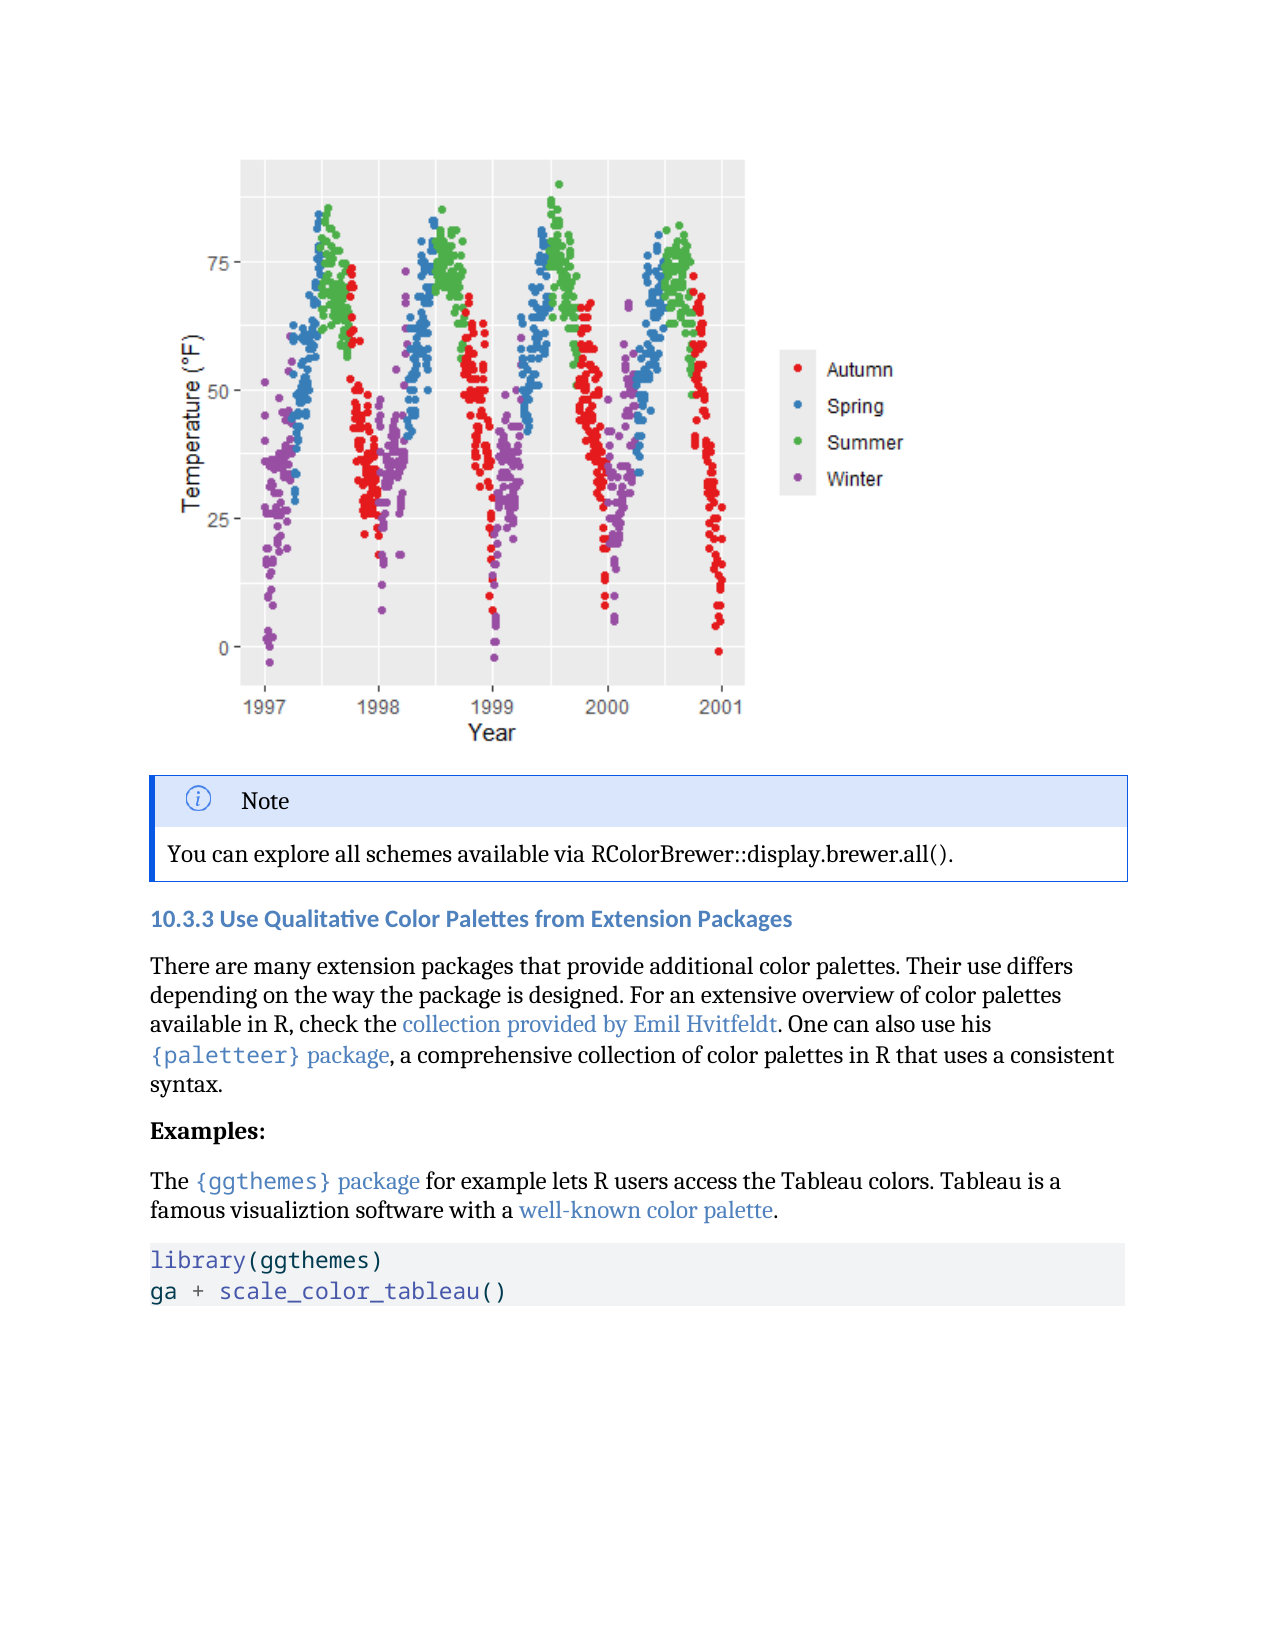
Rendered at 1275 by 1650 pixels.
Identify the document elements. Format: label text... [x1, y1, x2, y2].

text Examples: [150, 1117, 1125, 1146]
picture [186, 785, 211, 811]
text The {ggthemes} package for example lets R users access the Tableau colors. Tableau is a famous visualiztion software with a well-known color palette. [150, 1165, 1125, 1225]
subtitle 10.3.3 Use Qualitative Color Palettes from Extension Packages [150, 903, 1125, 933]
table_header Note [155, 776, 1127, 827]
table_cell You can explore all schemes available via RColorBrewer::display.brewer.all(). [155, 827, 1127, 881]
text There are many extension packages that provide additional color palettes. Their use differs depending on the way the package is designed. For an extensive overview of color palettes available in R, check the collection provided by Emil Hvitfeldt. One can also use his {paletteer} package, a comprehensive collection of color palettes in R that uses a consistent syntax. [150, 952, 1125, 1098]
text library(ggthemes) ga + scale_color_tableau() [150, 1243, 1125, 1306]
picture [168, 150, 927, 757]
